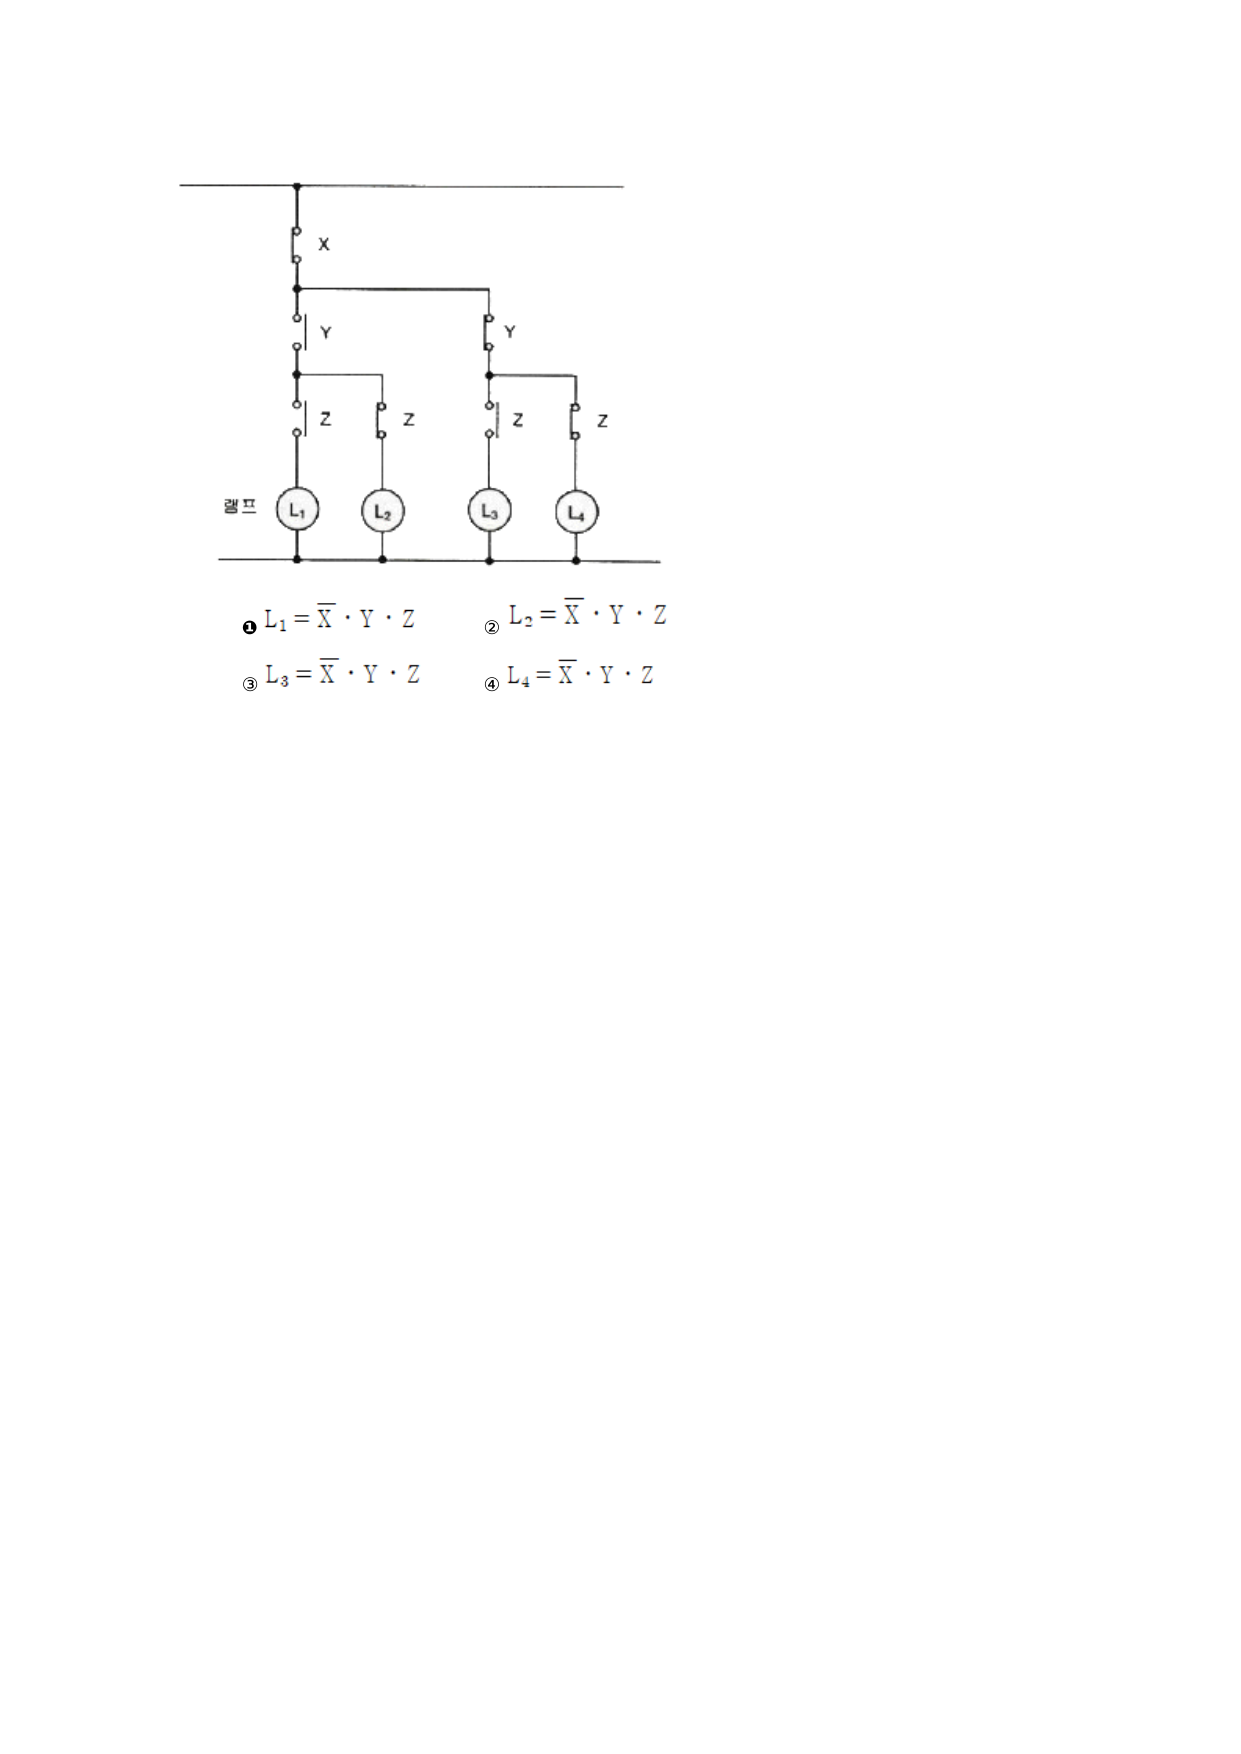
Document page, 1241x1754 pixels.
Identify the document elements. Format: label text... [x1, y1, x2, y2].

picture [263, 653, 426, 691]
picture [175, 177, 667, 573]
picture [505, 656, 659, 691]
picture [505, 591, 673, 634]
picture [262, 598, 418, 634]
